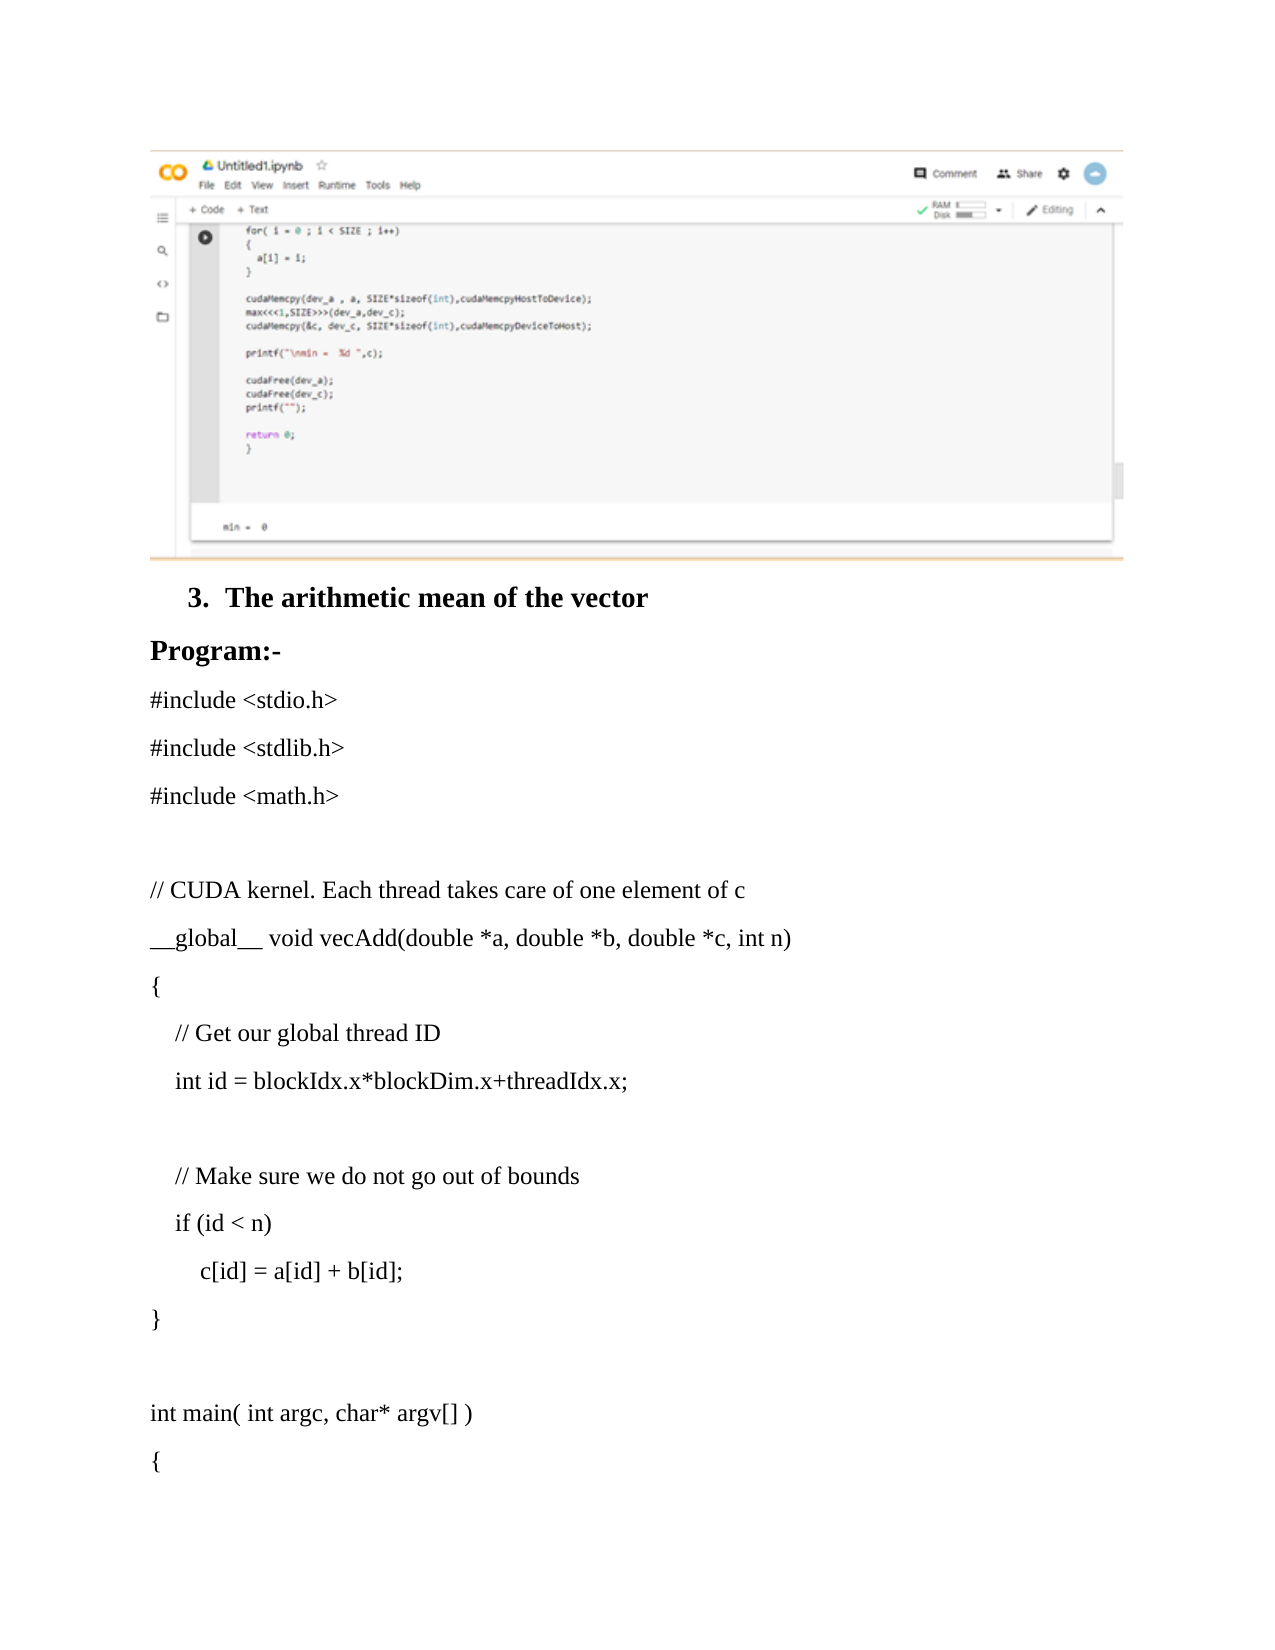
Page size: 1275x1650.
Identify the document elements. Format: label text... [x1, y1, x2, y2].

text // CUDA kernel. Each thread takes care of one element of c [150, 875, 1125, 904]
text { [150, 1446, 1125, 1475]
text c[id] = a[id] + b[id]; [150, 1256, 1125, 1285]
list The arithmetic mean of the vector [187, 580, 1125, 613]
text int main( int argc, char* argv[] ) [150, 1398, 1125, 1427]
text Program:- [150, 633, 1125, 666]
text #include <math.h> [150, 781, 1125, 809]
text int id = blockIdx.x*blockDim.x+threadIdx.x; [150, 1066, 1125, 1095]
text } [150, 1304, 1125, 1333]
text if (id < n) [150, 1208, 1125, 1237]
picture [150, 150, 1124, 561]
text // Make sure we do not go out of bounds [150, 1161, 1125, 1189]
text #include <stdlib.h> [150, 733, 1125, 762]
text // Get our global thread ID [150, 1018, 1125, 1047]
text __global__ void vecAdd(double *a, double *b, double *c, int n) [150, 923, 1125, 952]
text #include <stdio.h> [150, 685, 1125, 714]
text { [150, 971, 1125, 999]
